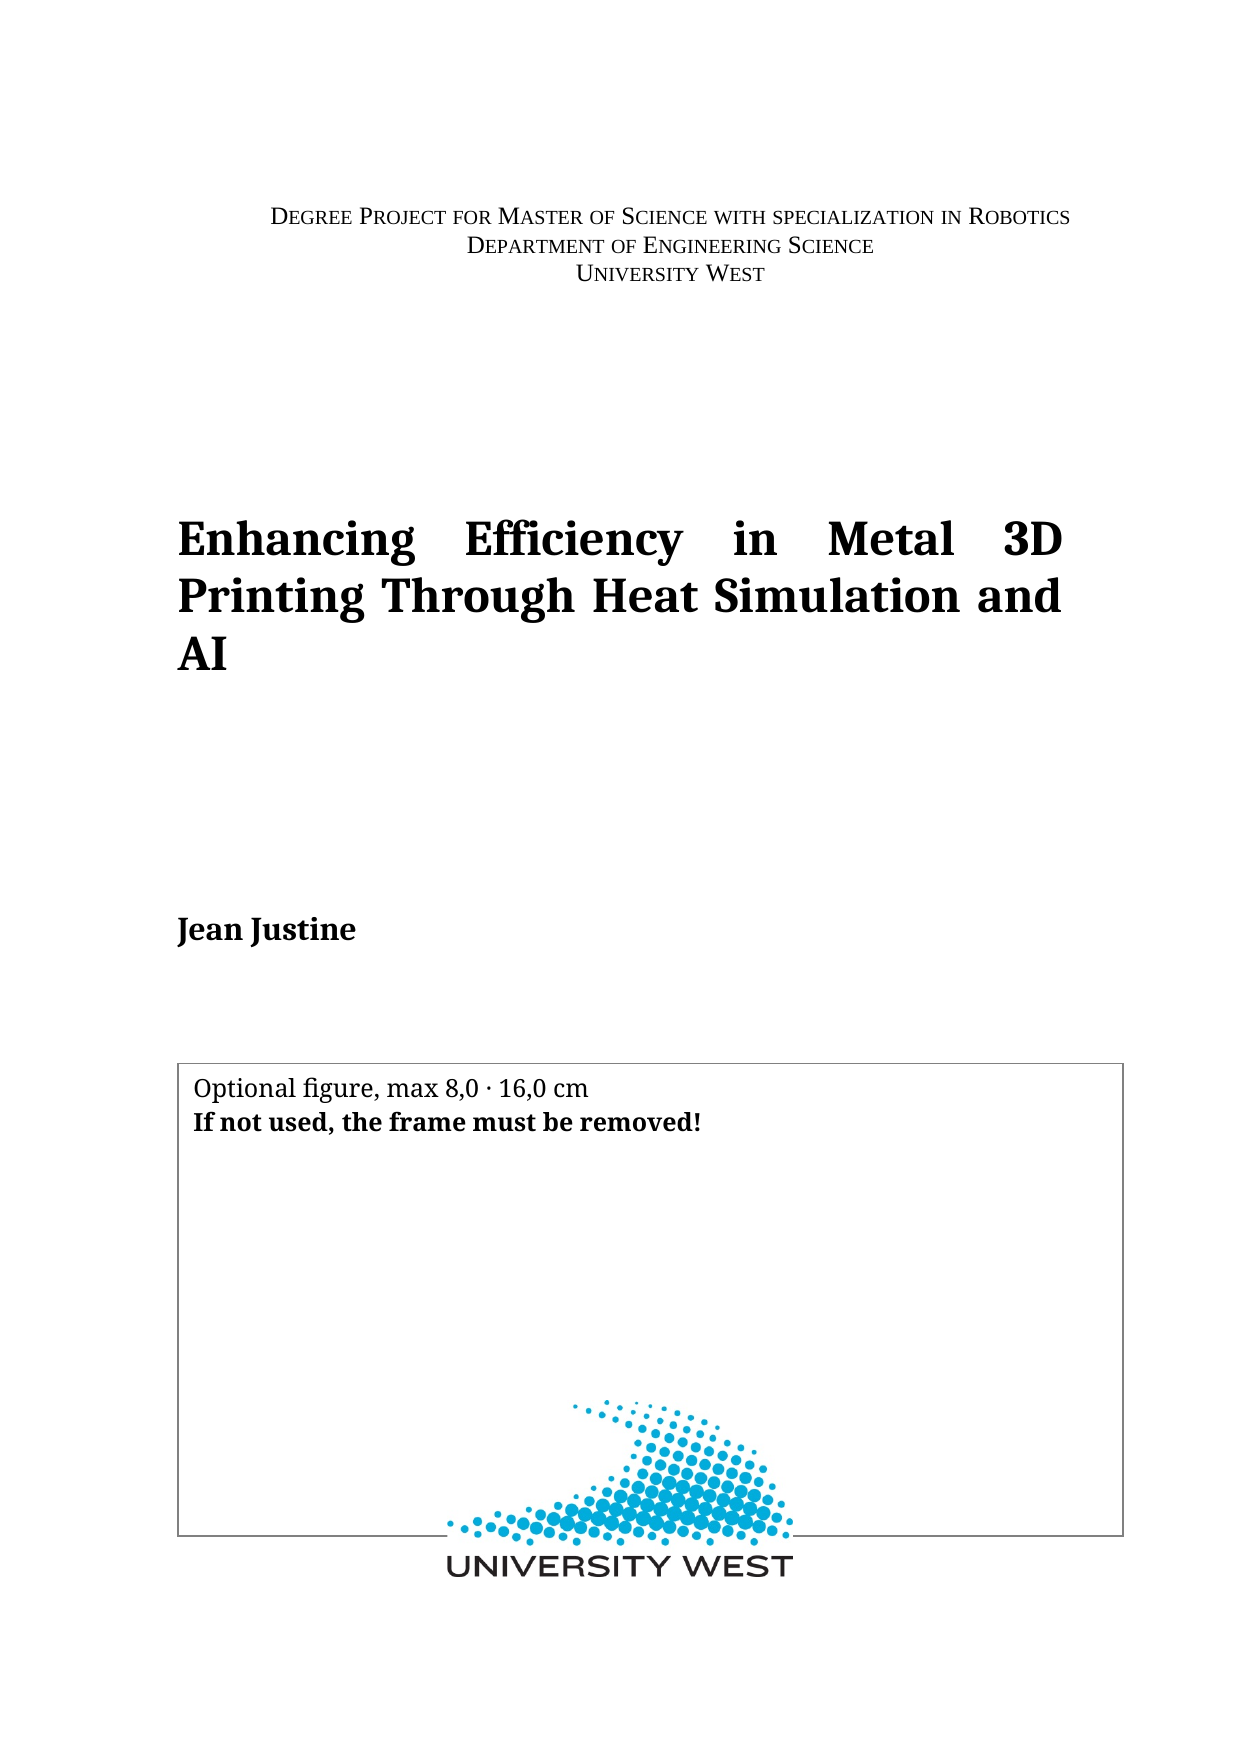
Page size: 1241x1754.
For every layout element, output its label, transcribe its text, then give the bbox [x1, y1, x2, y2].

picture [447, 1400, 793, 1577]
text Jean Justine [177, 911, 1063, 949]
title Enhancing Efficiency in Metal 3D Printing Through Heat Simulation and AI [177, 510, 1063, 683]
